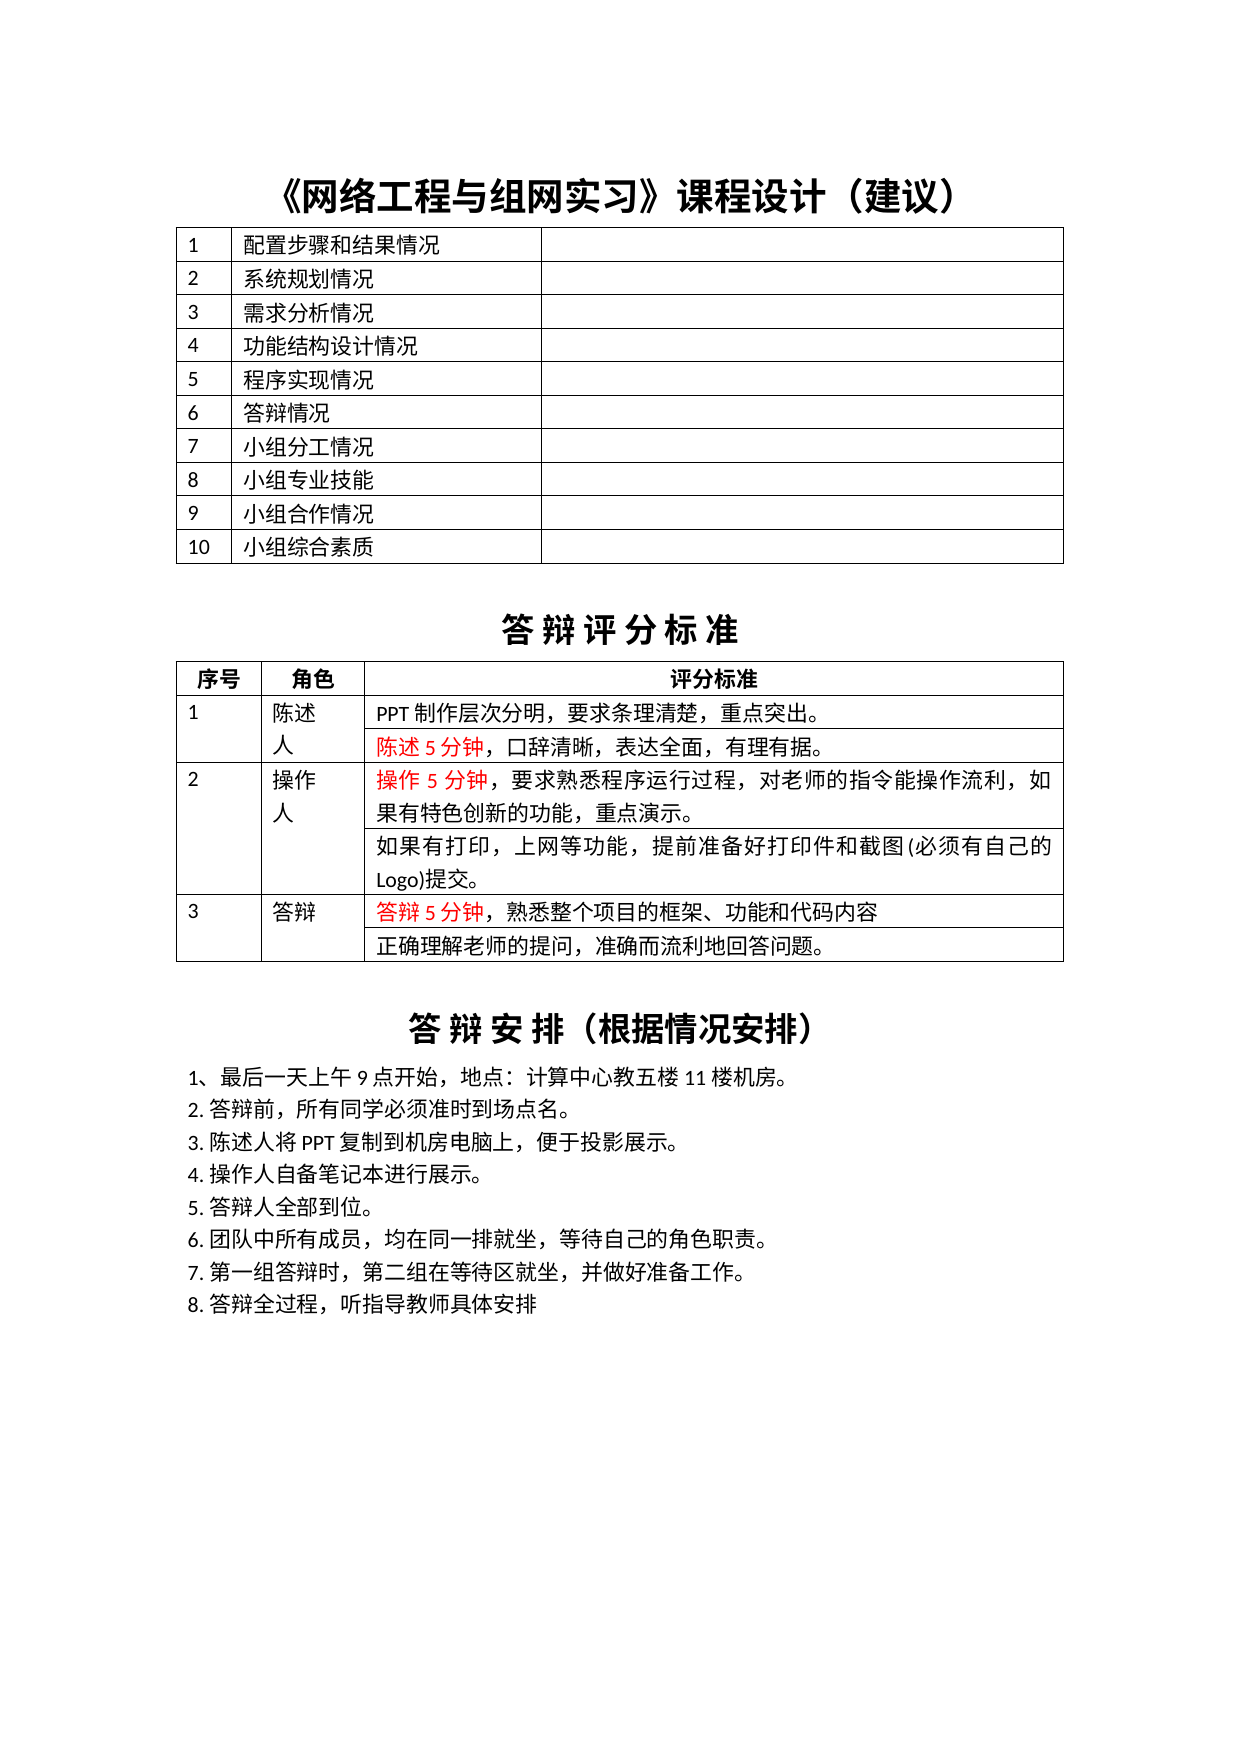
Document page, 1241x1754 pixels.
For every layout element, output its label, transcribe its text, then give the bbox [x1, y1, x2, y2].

text 7. 第一组答辩时，第二组在等待区就坐，并做好准备工作。 [187, 1254, 1053, 1287]
text 5. 答辩人全部到位。 [187, 1189, 1053, 1222]
text 答 辩 安 排（根据情况安排） [187, 994, 1053, 1059]
table_cell 陈述 5 分钟，口辞清晰，表达全面，有理有据。 [365, 729, 1063, 762]
table_cell [542, 396, 1063, 428]
table_cell 3 [177, 895, 261, 961]
table_cell 需求分析情况 [232, 295, 541, 328]
table_cell 小组合作情况 [232, 496, 541, 529]
table_cell [542, 496, 1063, 529]
text 4. 操作人自备笔记本进行展示。 [187, 1157, 1053, 1189]
table_cell [542, 463, 1063, 495]
table_cell 小组分工情况 [232, 429, 541, 462]
table_cell 答辩 5 分钟，熟悉整个项目的框架、功能和代码内容 [365, 895, 1063, 927]
table_cell [542, 429, 1063, 462]
table_cell 正确理解老师的提问，准确而流利地回答问题。 [365, 928, 1063, 961]
table_cell 小组专业技能 [232, 463, 541, 495]
table_header [542, 228, 1063, 261]
table_cell 4 [177, 329, 231, 361]
text 6. 团队中所有成员，均在同一排就坐，等待自己的角色职责。 [187, 1222, 1053, 1254]
text 《网络工程与组网实习》课程设计（建议） [187, 162, 1053, 227]
table_cell [542, 530, 1063, 562]
table_cell 操作 5 分钟，要求熟悉程序运行过程，对老师的指令能操作流利，如果有特色创新的功能，重点演示。 [365, 763, 1063, 828]
table_cell [542, 362, 1063, 395]
table_cell 2 [177, 763, 261, 894]
table_cell [542, 295, 1063, 328]
table_cell 5 [177, 362, 231, 395]
text 3. 陈述人将 PPT 复制到机房电脑上，便于投影展示。 [187, 1124, 1053, 1157]
table_header 1 [177, 228, 231, 261]
table_cell 2 [177, 262, 231, 294]
table_header 角色 [262, 662, 364, 694]
table_header 序号 [177, 662, 261, 694]
table_cell 10 [177, 530, 231, 562]
table_cell 9 [177, 496, 231, 529]
text 1、最后一天上午 9 点开始，地点：计算中心教五楼 11 楼机房。 [187, 1059, 1053, 1092]
table_cell 如果有打印，上网等功能，提前准备好打印件和截图(必须有自己的 Logo)提交。 [365, 829, 1063, 894]
table_cell 答辩情况 [232, 396, 541, 428]
table_cell 小组综合素质 [232, 530, 541, 562]
table_cell 答辩 [262, 895, 364, 961]
table_cell 陈述 人 [262, 696, 364, 762]
table_cell [542, 262, 1063, 294]
table_cell 1 [177, 696, 261, 762]
text 答 辩 评 分 标 准 [187, 596, 1053, 661]
table_cell 3 [177, 295, 231, 328]
table_cell [542, 329, 1063, 361]
table_header 评分标准 [365, 662, 1063, 694]
table_cell 6 [177, 396, 231, 428]
table_cell 程序实现情况 [232, 362, 541, 395]
table_cell 操作 人 [262, 763, 364, 894]
table_cell PPT 制作层次分明，要求条理清楚，重点突出。 [365, 696, 1063, 728]
text 8. 答辩全过程，听指导教师具体安排 [187, 1287, 1053, 1319]
table_cell 8 [177, 463, 231, 495]
table_cell 7 [177, 429, 231, 462]
text 2. 答辩前，所有同学必须准时到场点名。 [187, 1092, 1053, 1124]
table_cell 系统规划情况 [232, 262, 541, 294]
table_header 配置步骤和结果情况 [232, 228, 541, 261]
table_cell 功能结构设计情况 [232, 329, 541, 361]
